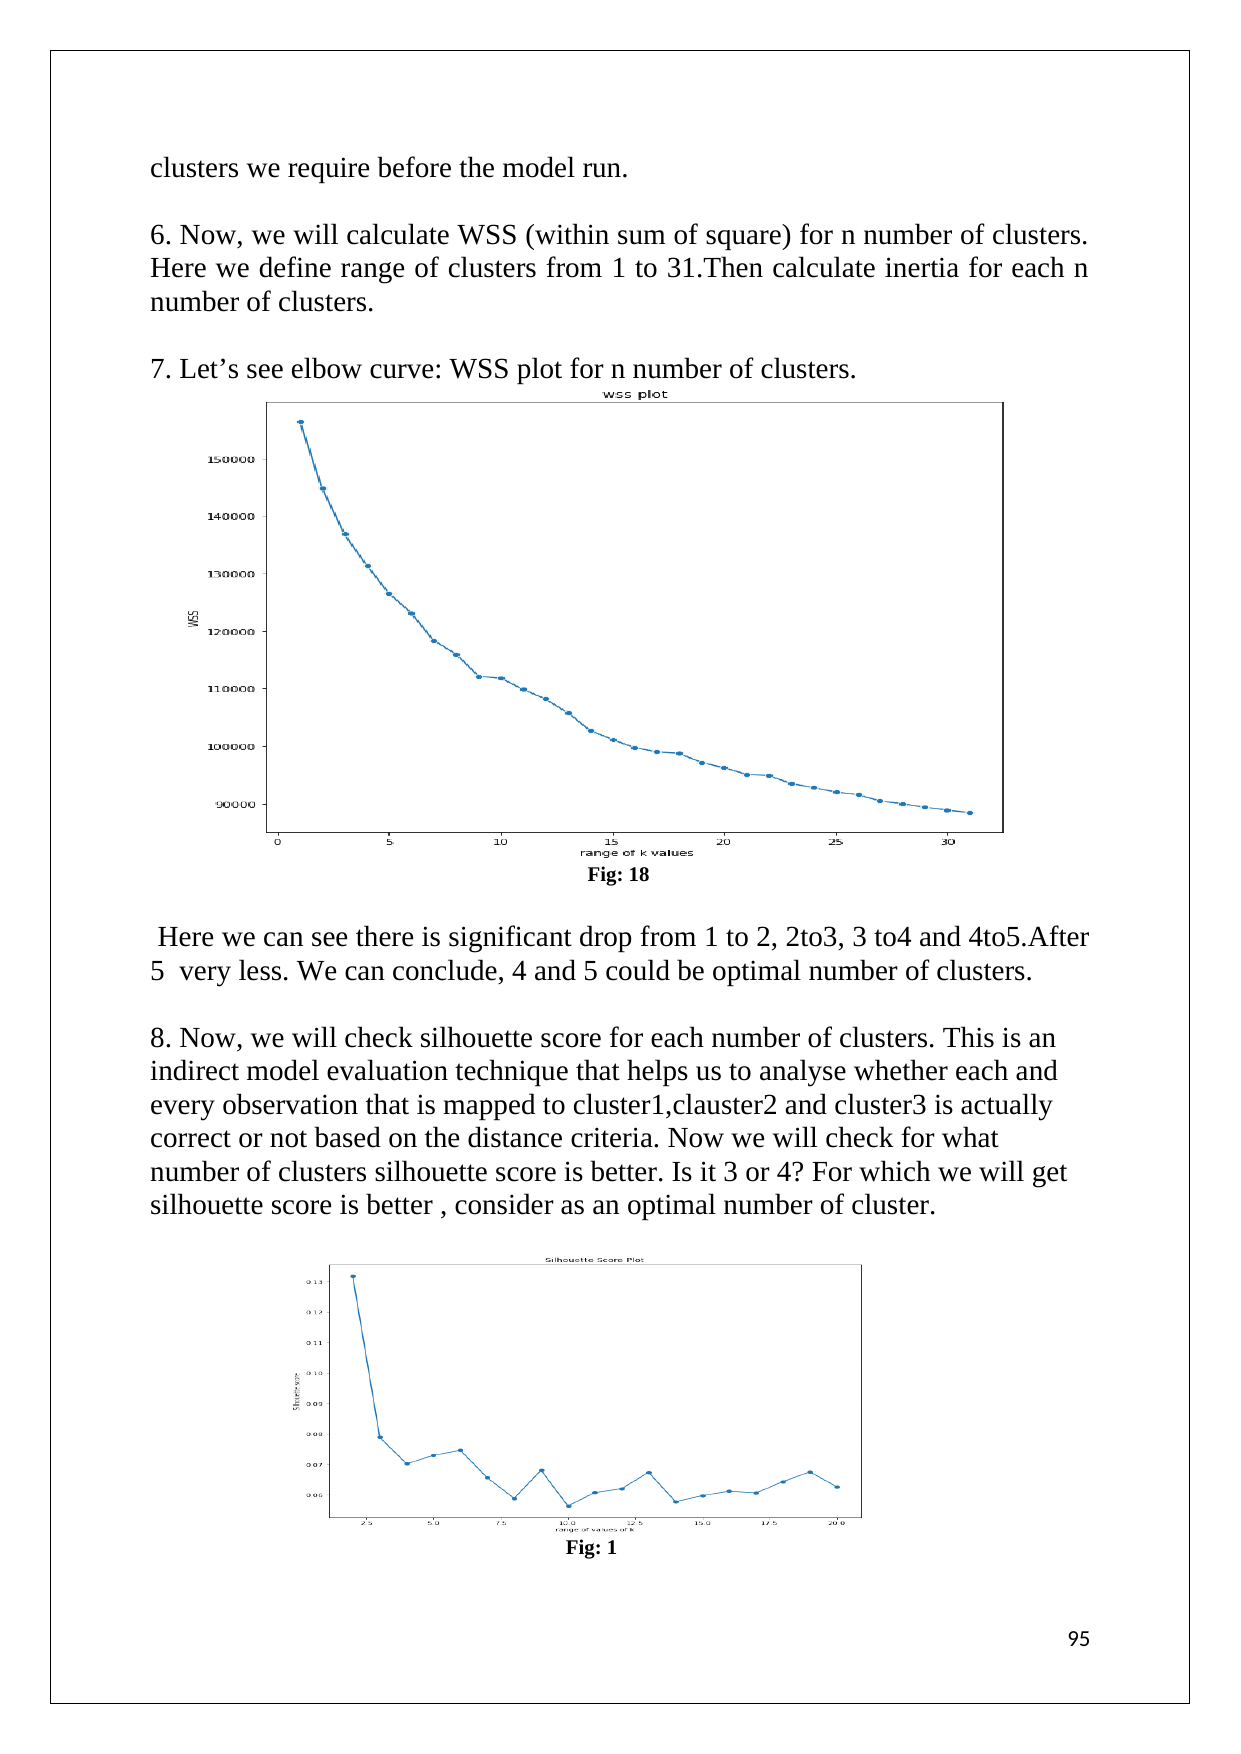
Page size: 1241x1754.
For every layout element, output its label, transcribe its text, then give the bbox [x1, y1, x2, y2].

text Fig: 1 [150, 1535, 1090, 1559]
text 7. Let’s see elbow curve: WSS plot for n number of clusters. [150, 351, 1090, 385]
text 8. Now, we will check silhouette score for each number of clusters. This is an indirect model evaluation technique that helps us to analyse whether each and every observation that is mapped to cluster1,clauster2 and cluster3 is actually correct or not based on the distance criteria. Now we will check for what number of clusters silhouette score is better. Is it 3 or 4? For which we will get silhouette score is better , consider as an optimal number of cluster. [150, 1020, 1090, 1221]
picture [179, 384, 1012, 862]
text 6. Now, we will calculate WSS (within sum of square) for n number of clusters. Here we define range of clusters from 1 to 31.Then calculate inertia for each n number of clusters. [150, 217, 1090, 318]
text clusters we require before the model run. [150, 150, 1090, 183]
picture [288, 1254, 866, 1535]
text Here we can see there is significant drop from 1 to 2, 2to3, 3 to4 and 4to5.After 5 very less. We can conclude, 4 and 5 could be optimal number of clusters. [150, 919, 1090, 986]
text Fig: 18 [150, 862, 1090, 886]
